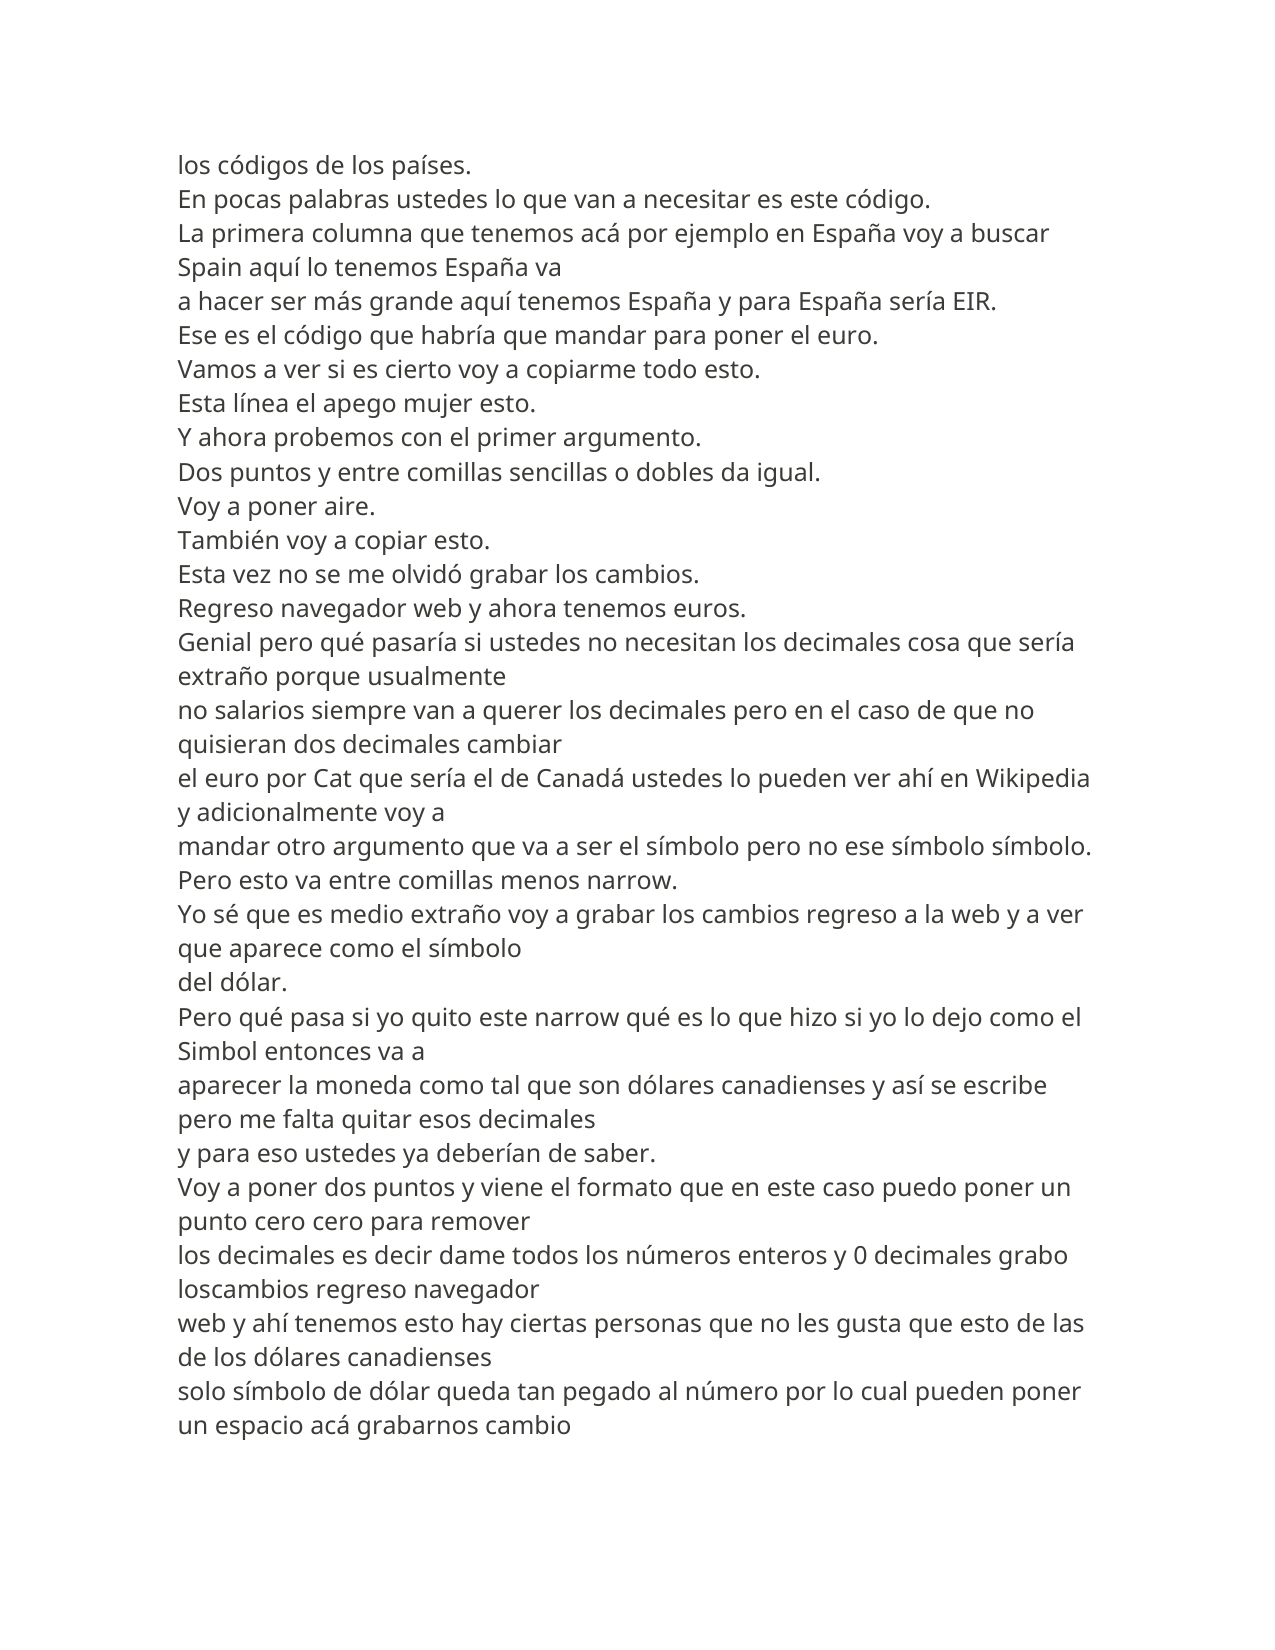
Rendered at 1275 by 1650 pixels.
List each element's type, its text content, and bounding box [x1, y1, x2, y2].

text Pero esto va entre comillas menos narrow. [177, 863, 1098, 897]
text no salarios siempre van a querer los decimales pero en el caso de que no quisieran dos decimales cambiar [177, 693, 1098, 761]
text el euro por Cat que sería el de Canadá ustedes lo pueden ver ahí en Wikipedia y adicionalmente voy a [177, 761, 1098, 829]
text los decimales es decir dame todos los números enteros y 0 decimales grabo loscambios regreso navegador [177, 1238, 1098, 1306]
text Dos puntos y entre comillas sencillas o dobles da igual. [177, 454, 1098, 488]
text Vamos a ver si es cierto voy a copiarme todo esto. [177, 352, 1098, 386]
text La primera columna que tenemos acá por ejemplo en España voy a buscar Spain aquí lo tenemos España va [177, 216, 1098, 284]
text Pero qué pasa si yo quito este narrow qué es lo que hizo si yo lo dejo como el Simbol entonces va a [177, 999, 1098, 1067]
text mandar otro argumento que va a ser el símbolo pero no ese símbolo símbolo. [177, 829, 1098, 863]
text y para eso ustedes ya deberían de saber. [177, 1135, 1098, 1169]
text aparecer la moneda como tal que son dólares canadienses y así se escribe pero me falta quitar esos decimales [177, 1067, 1098, 1135]
text los códigos de los países. [177, 148, 1098, 182]
text También voy a copiar esto. [177, 522, 1098, 556]
text del dólar. [177, 965, 1098, 999]
text Esta vez no se me olvidó grabar los cambios. [177, 556, 1098, 590]
text En pocas palabras ustedes lo que van a necesitar es este código. [177, 182, 1098, 216]
text Voy a poner aire. [177, 488, 1098, 522]
text Y ahora probemos con el primer argumento. [177, 420, 1098, 454]
text a hacer ser más grande aquí tenemos España y para España sería EIR. [177, 284, 1098, 318]
text Ese es el código que habría que mandar para poner el euro. [177, 318, 1098, 352]
text Regreso navegador web y ahora tenemos euros. [177, 590, 1098, 624]
text Voy a poner dos puntos y viene el formato que en este caso puedo poner un punto cero cero para remover [177, 1169, 1098, 1238]
text Esta línea el apego mujer esto. [177, 386, 1098, 420]
text solo símbolo de dólar queda tan pegado al número por lo cual pueden poner un espacio acá grabarnos cambio [177, 1374, 1098, 1442]
text web y ahí tenemos esto hay ciertas personas que no les gusta que esto de las de los dólares canadienses [177, 1306, 1098, 1374]
text Yo sé que es medio extraño voy a grabar los cambios regreso a la web y a ver que aparece como el símbolo [177, 897, 1098, 965]
text Genial pero qué pasaría si ustedes no necesitan los decimales cosa que sería extraño porque usualmente [177, 624, 1098, 693]
